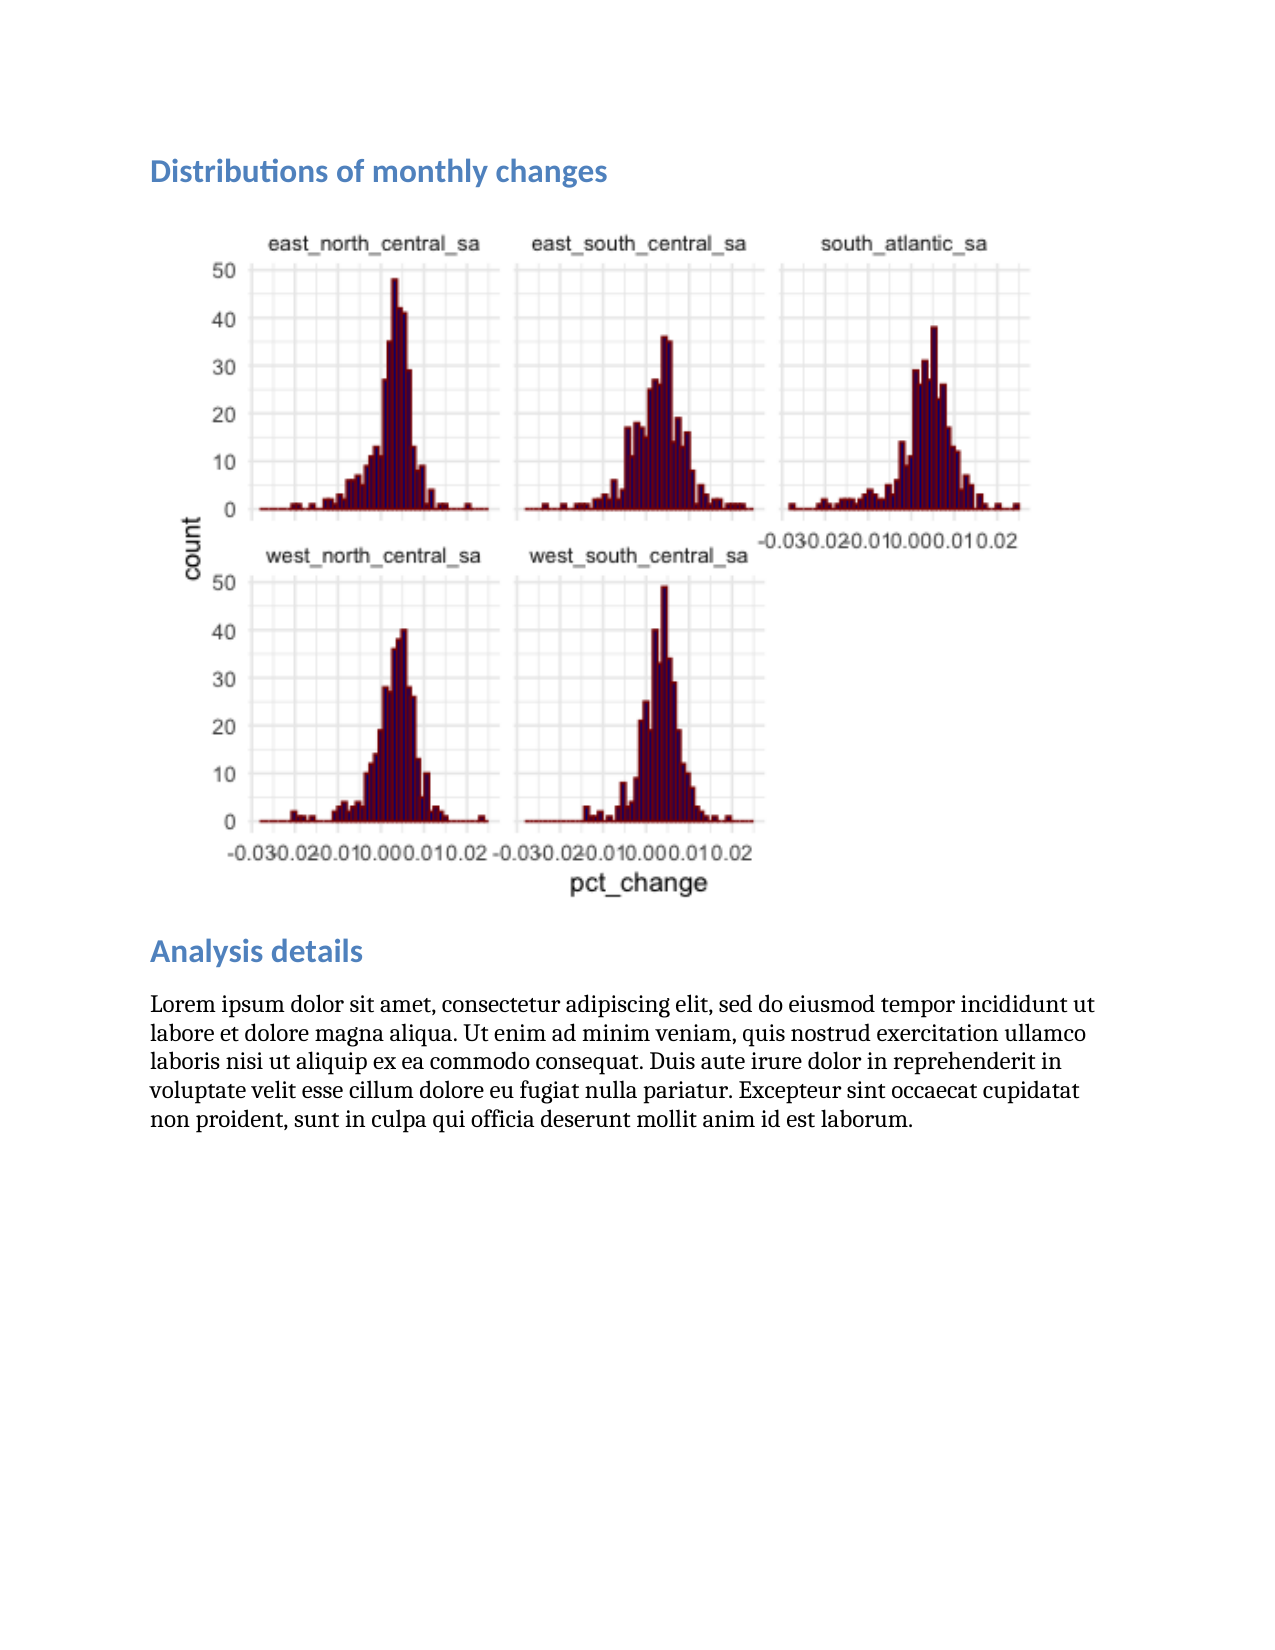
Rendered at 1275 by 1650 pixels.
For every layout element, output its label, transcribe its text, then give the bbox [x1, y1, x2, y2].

subtitle Analysis details [150, 930, 1125, 971]
text Lorem ipsum dolor sit amet, consectetur adipiscing elit, sed do eiusmod tempor incididunt ut labore et dolore magna aliqua. Ut enim ad minim veniam, quis nostrud exercitation ullamco laboris nisi ut aliquip ex ea commodo consequat. Duis aute irure dolor in reprehenderit in voluptate velit esse cillum dolore eu fugiat nulla pariatur. Excepteur sint occaecat cupidatat non proident, sunt in culpa qui officia deserunt mollit anim id est laborum. [150, 990, 1125, 1133]
subtitle Distributions of monthly changes [150, 150, 1125, 191]
picture [168, 209, 1044, 910]
